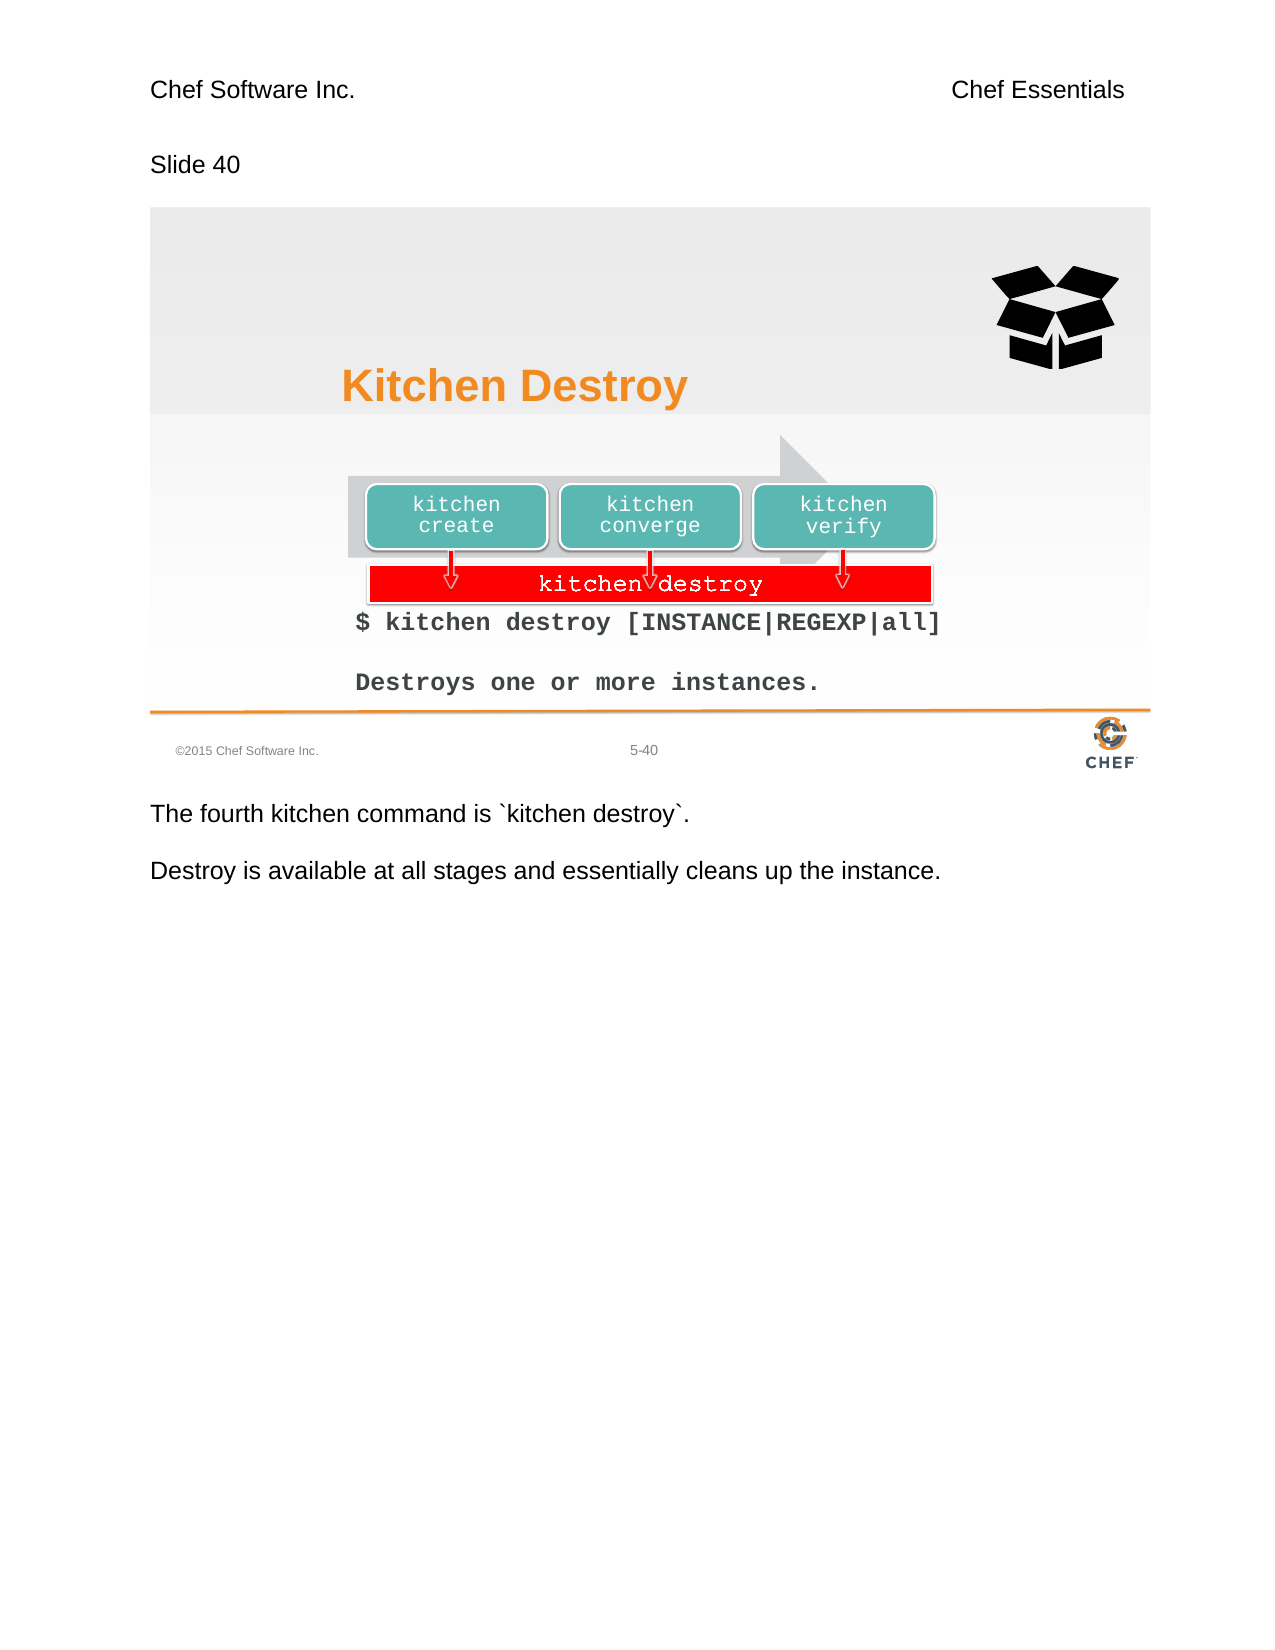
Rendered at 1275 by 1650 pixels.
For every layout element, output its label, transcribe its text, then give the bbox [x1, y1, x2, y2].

text Destroy is available at all stages and essentially cleans up the instance. [150, 856, 1125, 885]
text The fourth kitchen command is `kitchen destroy`. [150, 798, 1125, 827]
text Slide 40 [150, 150, 1125, 179]
